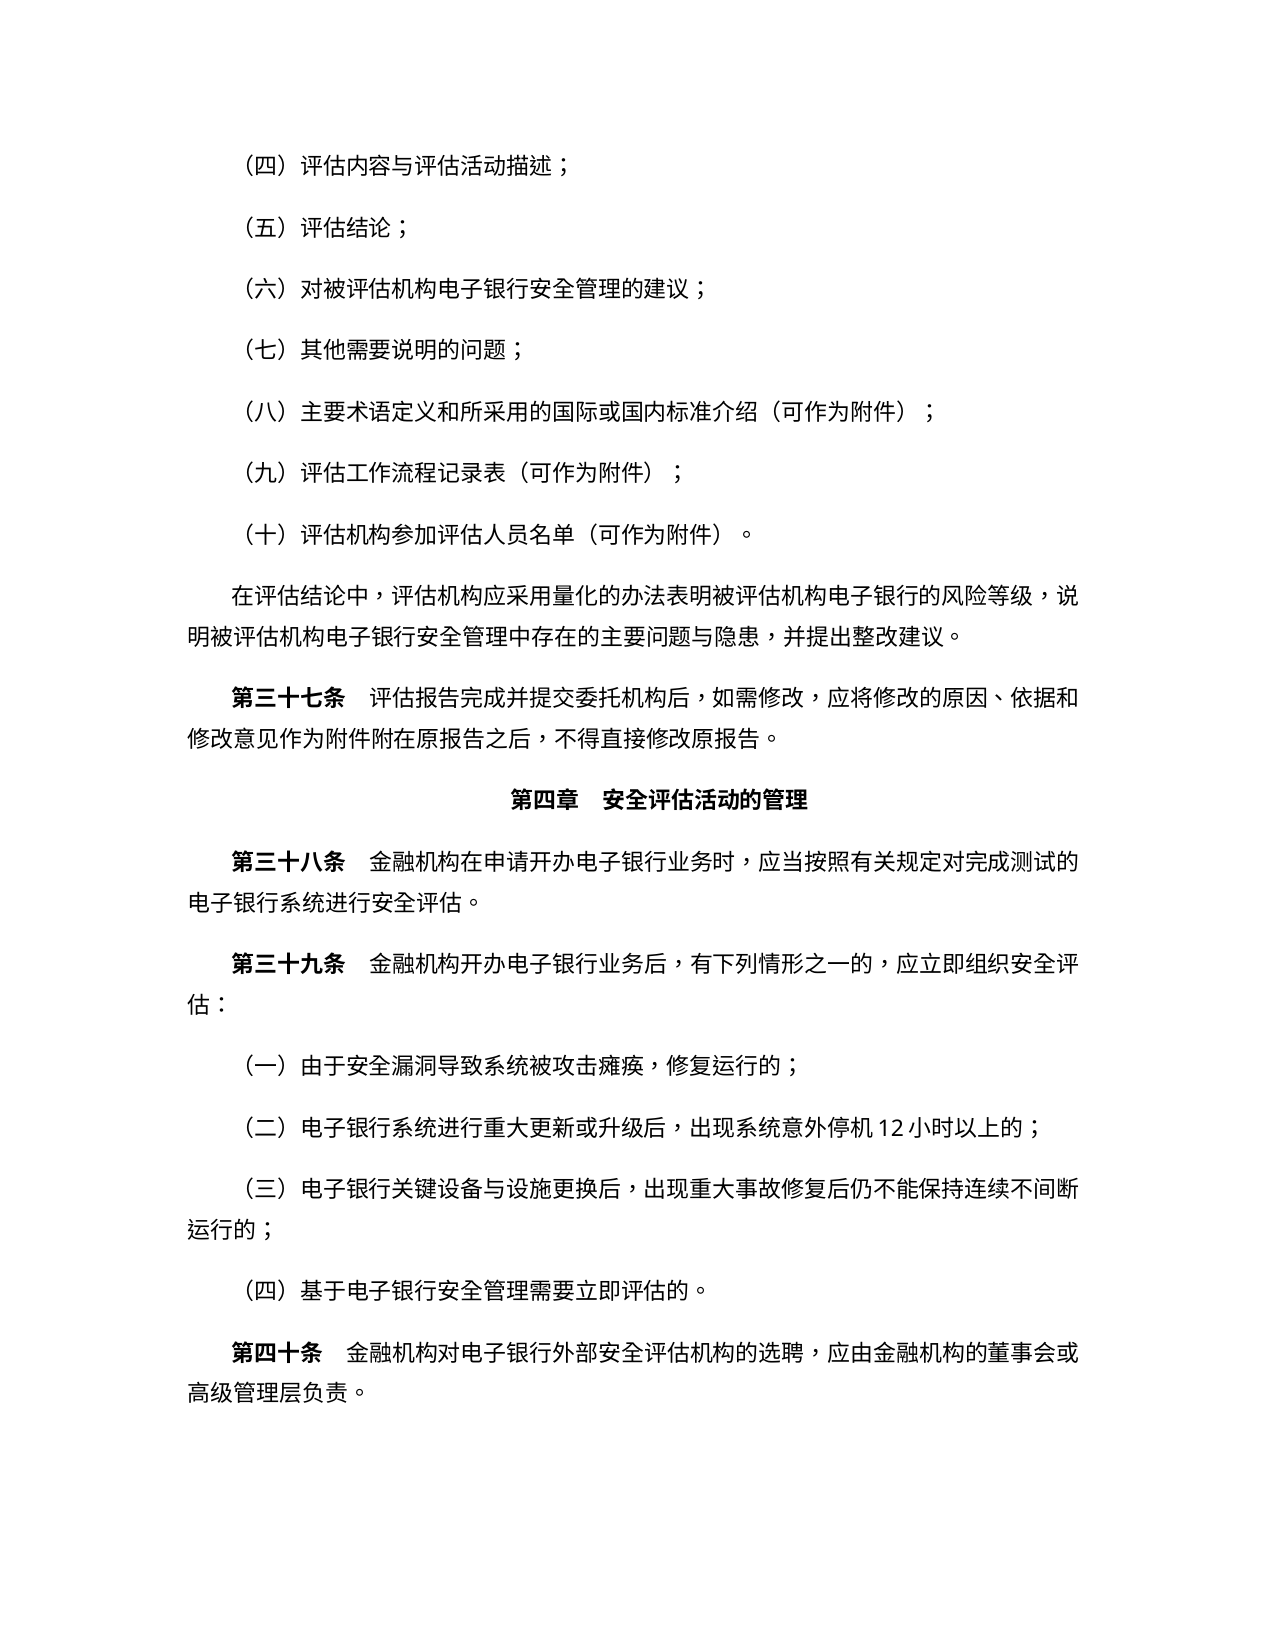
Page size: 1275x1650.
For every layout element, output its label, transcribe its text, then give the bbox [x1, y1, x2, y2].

text （一）由于安全漏洞导致系统被攻击瘫痪，修复运行的； [187, 1050, 1087, 1081]
text （六）对被评估机构电子银行安全管理的建议； [187, 273, 1087, 304]
text 第四十条 金融机构对电子银行外部安全评估机构的选聘，应由金融机构的董事会或高级管理层负责。 [187, 1336, 1087, 1408]
text （十）评估机构参加评估人员名单（可作为附件）。 [187, 519, 1087, 550]
text 第三十七条 评估报告完成并提交委托机构后，如需修改，应将修改的原因、依据和修改意见作为附件附在原报告之后，不得直接修改原报告。 [187, 682, 1087, 754]
text （七）其他需要说明的问题； [187, 334, 1087, 366]
text 在评估结论中，评估机构应采用量化的办法表明被评估机构电子银行的风险等级，说明被评估机构电子银行安全管理中存在的主要问题与隐患，并提出整改建议。 [187, 580, 1087, 652]
text （四）评估内容与评估活动描述； [187, 150, 1087, 181]
text （四）基于电子银行安全管理需要立即评估的。 [187, 1275, 1087, 1306]
text 第三十八条 金融机构在申请开办电子银行业务时，应当按照有关规定对完成测试的电子银行系统进行安全评估。 [187, 846, 1087, 918]
text 第四章 安全评估活动的管理 [187, 784, 1087, 816]
text （八）主要术语定义和所采用的国际或国内标准介绍（可作为附件）； [187, 396, 1087, 427]
text （三）电子银行关键设备与设施更换后，出现重大事故修复后仍不能保持连续不间断运行的； [187, 1173, 1087, 1245]
text 第三十九条 金融机构开办电子银行业务后，有下列情形之一的，应立即组织安全评估： [187, 948, 1087, 1020]
text （二）电子银行系统进行重大更新或升级后，出现系统意外停机12小时以上的； [187, 1111, 1087, 1143]
text （九）评估工作流程记录表（可作为附件）； [187, 457, 1087, 488]
text （五）评估结论； [187, 211, 1087, 243]
